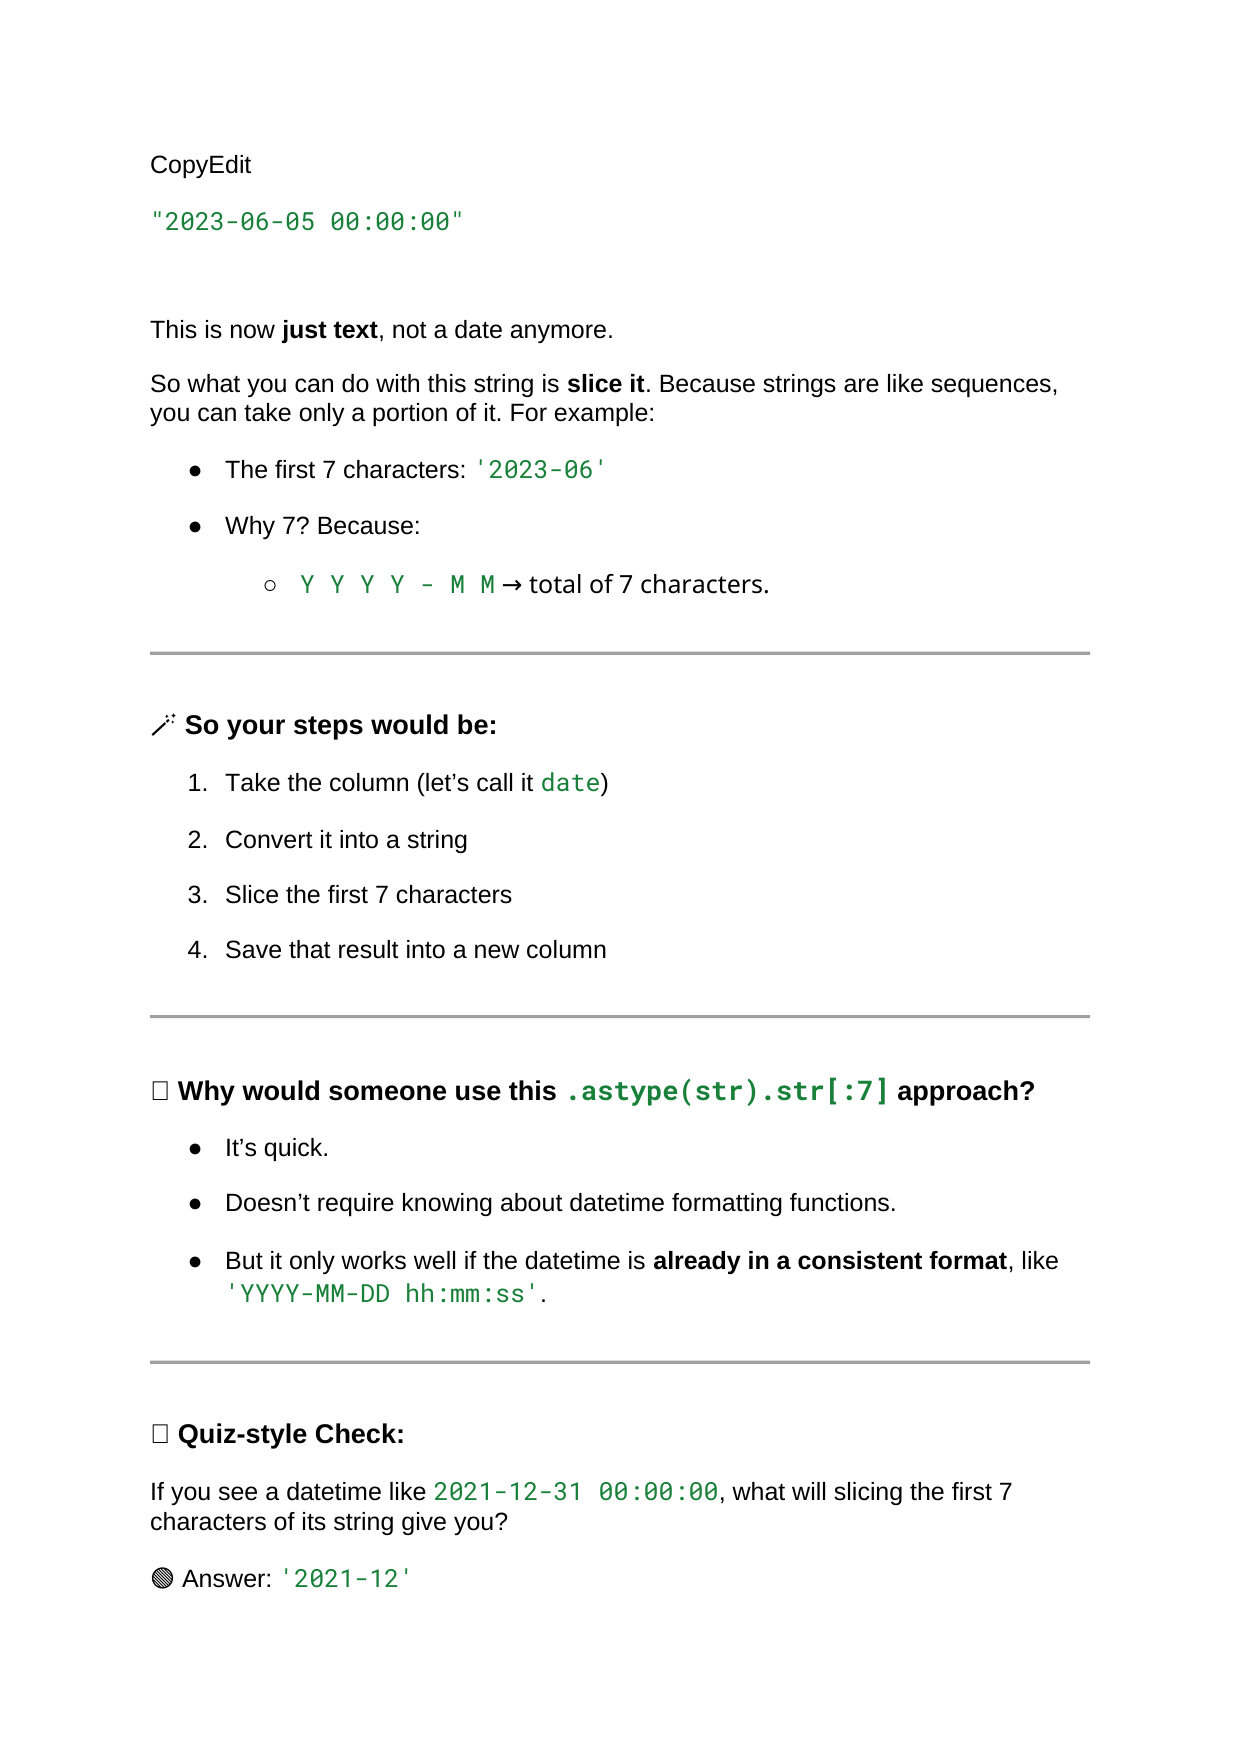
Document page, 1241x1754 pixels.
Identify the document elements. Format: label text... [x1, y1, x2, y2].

list Save that result into a new column [187, 935, 1090, 990]
text CopyEdit [150, 150, 1090, 179]
subtitle 🪄 So your steps would be: [150, 709, 1090, 740]
text If you see a datetime like 2021-12-31 00:00:00, what will slicing the first 7 characters of its string give you? [150, 1474, 1090, 1536]
list Doesn’t require knowing about datetime formatting functions. [187, 1188, 1090, 1243]
list The first 7 characters: '2023-06' [187, 452, 1090, 511]
list Y Y Y Y - M M → total of 7 characters. [262, 566, 1090, 627]
list Why 7? Because: [187, 511, 1090, 566]
text 🟢 Answer: '2021-12' [150, 1561, 1090, 1594]
text So what you can do with this string is slice it. Because strings are like sequences, you can take only a portion of it. For example: [150, 369, 1090, 427]
list Take the column (let’s call it date) [187, 765, 1090, 825]
text This is now just text, not a date anymore. [150, 316, 1090, 344]
list Slice the first 7 characters [187, 880, 1090, 935]
list Convert it into a string [187, 825, 1090, 880]
subtitle 🧠 Why would someone use this .astype(str).str[:7] approach? [150, 1072, 1090, 1108]
list But it only works well if the datetime is already in a consistent format, like 'YYYY-MM-DD hh:mm:ss'. [187, 1243, 1090, 1336]
text "2023-06-05 00:00:00" [150, 204, 1090, 237]
subtitle 🧪 Quiz-style Check: [150, 1418, 1090, 1449]
list It’s quick. [187, 1133, 1090, 1188]
